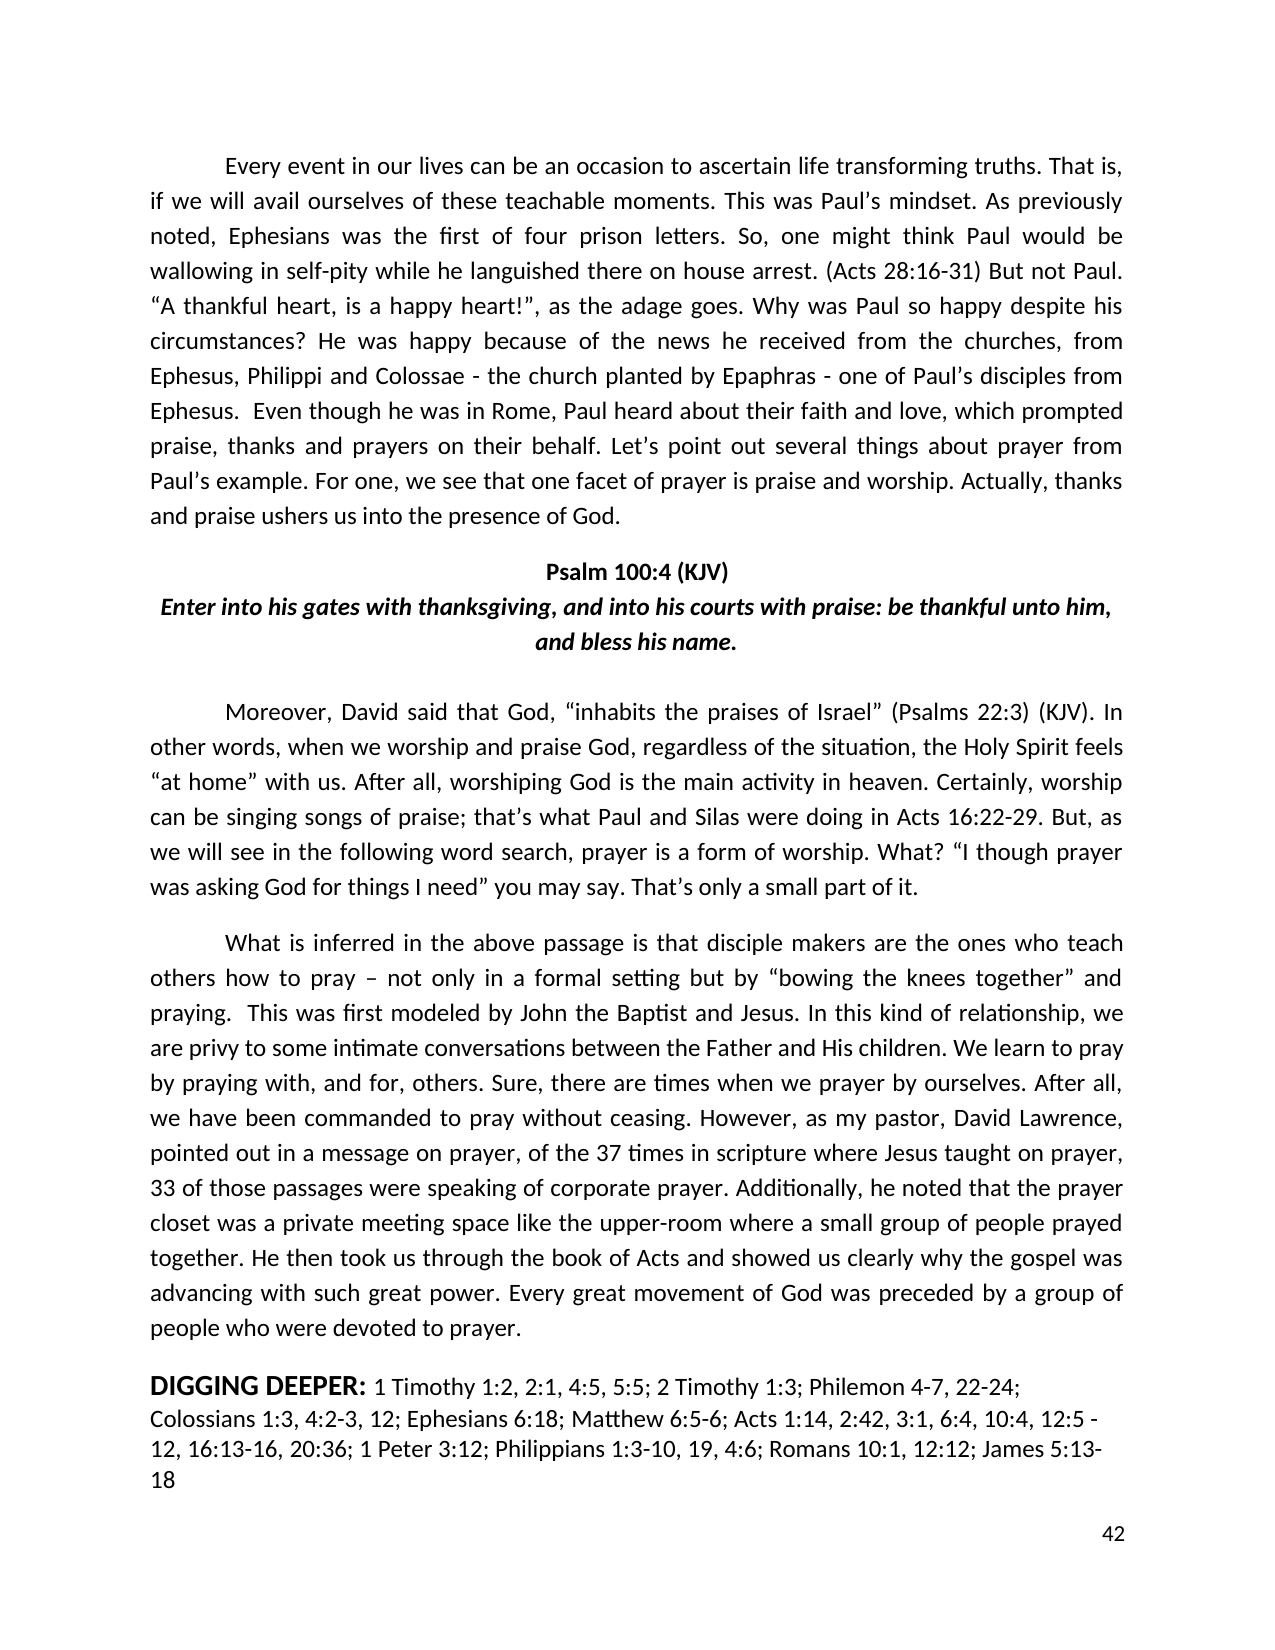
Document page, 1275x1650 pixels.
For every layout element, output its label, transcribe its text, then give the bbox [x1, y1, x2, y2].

text Psalm 100:4 (KJV) [150, 556, 1125, 586]
text Moreover, David said that God, “inhabits the praises of Israel” (Psalms 22:3) (KJV). In other words, when we worship and praise God, regardless of the situation, the Holy Spirit feels “at home” with us. After all, worshiping God is the main activity in heaven. Certainly, worship can be singing songs of praise; that’s what Paul and Silas were doing in Acts 16:22-29. But, as we will see in the following word search, prayer is a form of worship. What? “I though prayer was asking God for things I need” you may say. That’s only a small part of it. [150, 696, 1125, 901]
text DIGGING DEEPER: 1 Timothy 1:2, 2:1, 4:5, 5:5; 2 Timothy 1:3; Philemon 4-7, 22-24; Colossians 1:3, 4:2-3, 12; Ephesians 6:18; Matthew 6:5-6; Acts 1:14, 2:42, 3:1, 6:4, 10:4, 12:5 -12, 16:13-16, 20:36; 1 Peter 3:12; Philippians 1:3-10, 19, 4:6; Romans 10:1, 12:12; James 5:13-18 [150, 1367, 1125, 1495]
text Enter into his gates with thanksgiving, and into his courts with praise: be thankful unto him, and bless his name. [150, 591, 1125, 656]
text What is inferred in the above passage is that disciple makers are the ones who teach others how to pray – not only in a formal setting but by “bowing the knees together” and praying. This was first modeled by John the Baptist and Jesus. In this kind of relationship, we are privy to some intimate conversations between the Father and His children. We learn to pray by praying with, and for, others. Sure, there are times when we prayer by ourselves. After all, we have been commanded to pray without ceasing. However, as my pastor, David Lawrence, pointed out in a message on prayer, of the 37 times in scripture where Jesus taught on prayer, 33 of those passages were speaking of corporate prayer. Additionally, he noted that the prayer closet was a private meeting space like the upper-room where a small group of people prayed together. He then took us through the book of Acts and showed us clearly why the gospel was advancing with such great power. Every great movement of God was preceded by a group of people who were devoted to prayer. [150, 927, 1125, 1342]
text Every event in our lives can be an occasion to ascertain life transforming truths. That is, if we will avail ourselves of these teachable moments. This was Paul’s mindset. As previously noted, Ephesians was the first of four prison letters. So, one might think Paul would be wallowing in self-pity while he languished there on house arrest. (Acts 28:16-31) But not Paul. “A thankful heart, is a happy heart!”, as the adage goes. Why was Paul so happy despite his circumstances? He was happy because of the news he received from the churches, from Ephesus, Philippi and Colossae - the church planted by Epaphras - one of Paul’s disciples from Ephesus. Even though he was in Rome, Paul heard about their faith and love, which prompted praise, thanks and prayers on their behalf. Let’s point out several things about prayer from Paul’s example. For one, we see that one facet of prayer is praise and worship. Actually, thanks and praise ushers us into the presence of God. [150, 150, 1125, 531]
